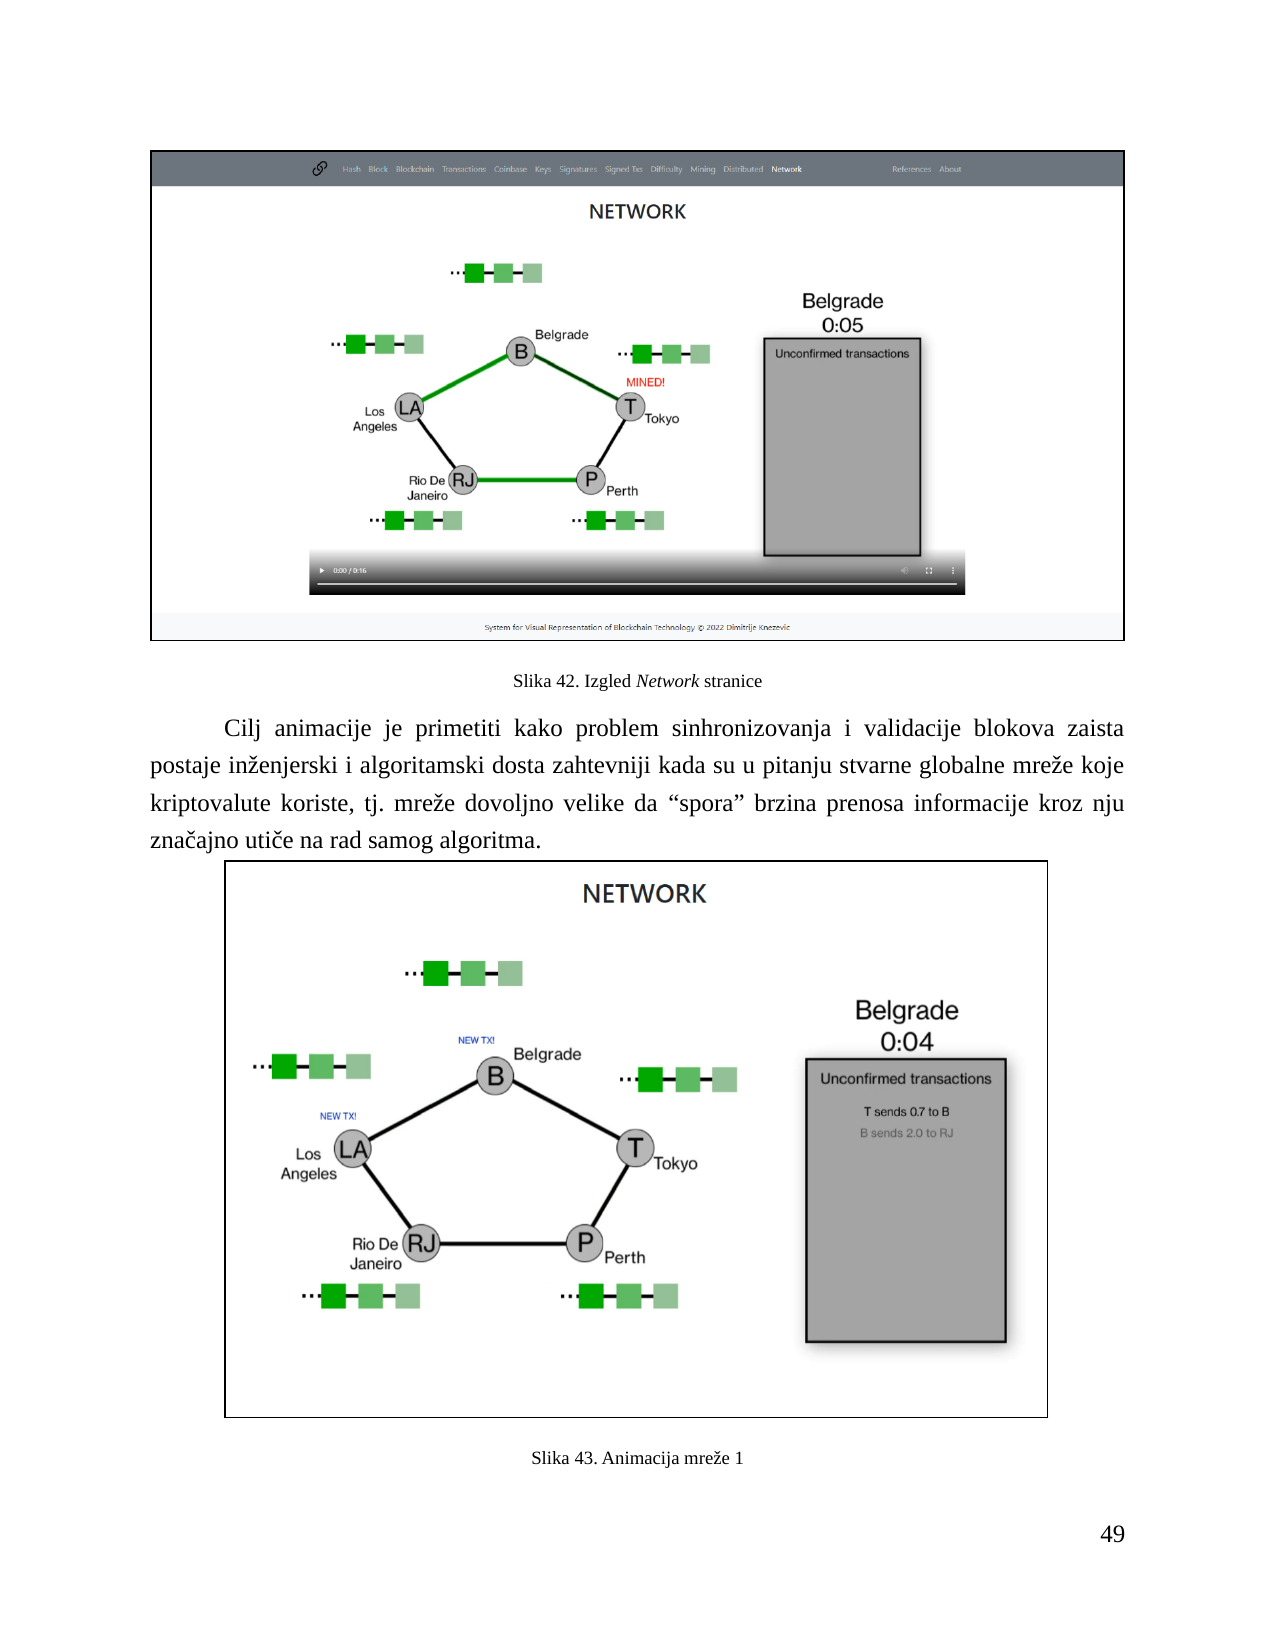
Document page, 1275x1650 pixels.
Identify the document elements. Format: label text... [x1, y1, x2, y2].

picture [152, 152, 1123, 640]
text Cilj animacije je primetiti kako problem sinhronizovanja i validacije blokova zaista postaje inženjerski i algoritamski dosta zahtevniji kada su u pitanju stvarne globalne mreže koje kriptovalute koriste, tj. mreže dovoljno velike da “spora” brzina prenosa informacije kroz nju značajno utiče na rad samog algoritma. [150, 704, 1125, 854]
picture [226, 862, 1047, 1417]
